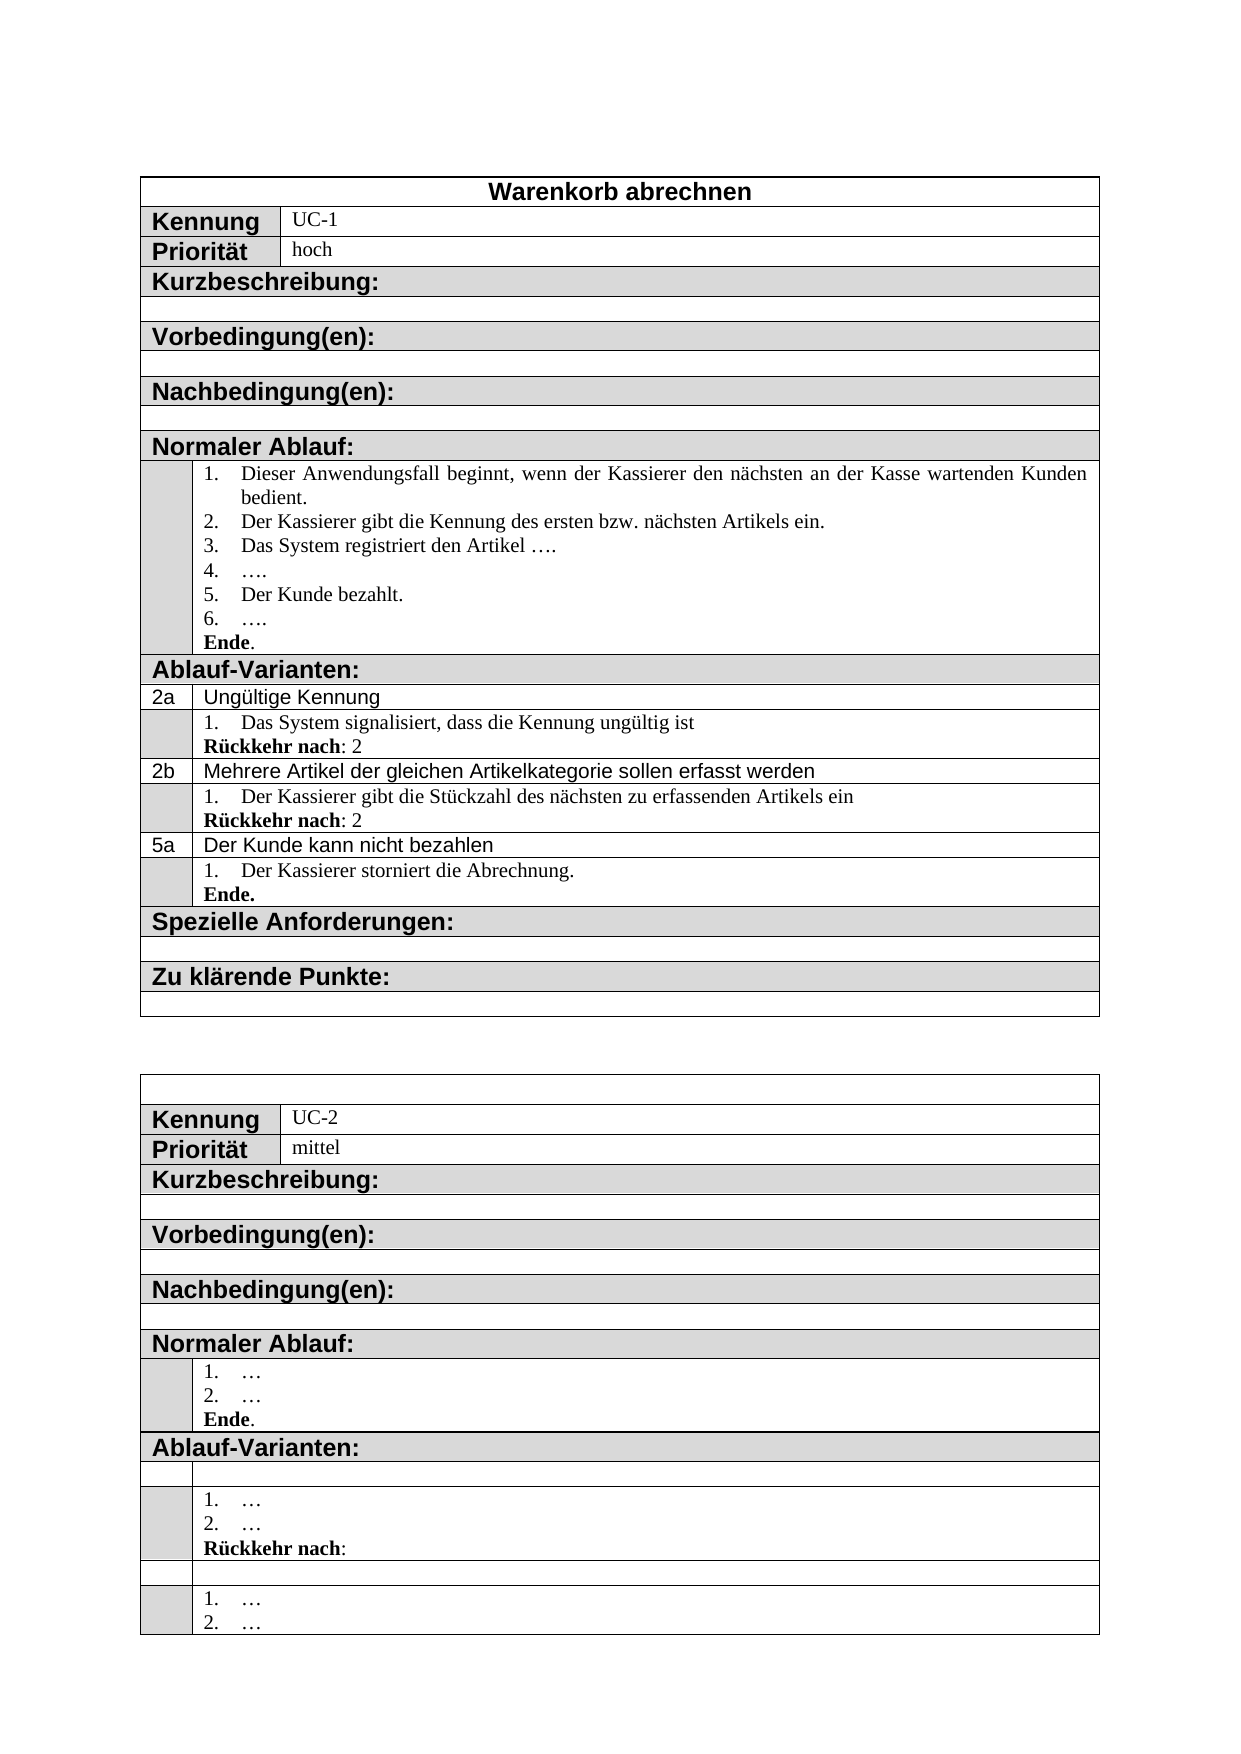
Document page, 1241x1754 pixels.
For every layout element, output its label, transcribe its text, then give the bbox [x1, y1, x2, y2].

table_cell Der Kassierer storniert die Abrechnung. Ende. [193, 858, 1099, 906]
table_cell Dieser Anwendungsfall beginnt, wenn der Kassierer den nächsten an der Kasse wartenden Kunden bedient. Der Kassierer gibt die Kennung des ersten bzw. nächsten Artikels ein. Das System registriert den Artikel …. …. Der Kunde bezahlt. …. Ende. [193, 461, 1099, 654]
table_cell [141, 1359, 192, 1431]
table_cell Nachbedingung(en): [141, 377, 1099, 405]
table_cell [193, 1561, 1099, 1584]
table_cell [141, 351, 1099, 376]
table_cell Kennung [141, 207, 280, 236]
table_header Warenkorb abrechnen [141, 178, 1099, 206]
table_cell [141, 1462, 192, 1486]
table_cell Mehrere Artikel der gleichen Artikelkategorie sollen erfasst werden [193, 759, 1099, 783]
table_cell [141, 1561, 192, 1584]
table_cell Kurzbeschreibung: [141, 1165, 1099, 1193]
table_cell [141, 710, 192, 758]
table_cell Der Kunde kann nicht bezahlen [193, 833, 1099, 857]
table_cell 2b [141, 759, 192, 783]
table_cell Der Kassierer gibt die Stückzahl des nächsten zu erfassenden Artikels ein Rückkehr nach: 2 [193, 784, 1099, 832]
table_cell hoch [281, 237, 1099, 266]
table_cell [141, 1195, 1099, 1219]
table_cell [141, 992, 1099, 1016]
table_cell Das System signalisiert, dass die Kennung ungültig ist Rückkehr nach: 2 [193, 710, 1099, 758]
table_cell Normaler Ablauf: [141, 1330, 1099, 1358]
table_cell [141, 406, 1099, 430]
table_header [141, 1075, 1099, 1104]
table_cell 2a [141, 685, 192, 708]
table_cell [141, 937, 1099, 961]
table_cell Priorität [141, 237, 280, 266]
table_cell Ablauf-Varianten: [141, 1433, 1099, 1461]
table_cell [141, 1304, 1099, 1328]
table_cell Priorität [141, 1135, 280, 1164]
table_cell Nachbedingung(en): [141, 1275, 1099, 1303]
table_cell UC-1 [281, 207, 1099, 236]
table_cell [141, 1487, 192, 1559]
table_cell Kurzbeschreibung: [141, 267, 1099, 296]
table_cell 5a [141, 833, 192, 857]
table_cell Spezielle Anforderungen: [141, 907, 1099, 936]
table_cell Ablauf-Varianten: [141, 655, 1099, 683]
table_cell Vorbedingung(en): [141, 1220, 1099, 1248]
table_cell [141, 858, 192, 906]
table_cell UC-2 [281, 1105, 1099, 1134]
table_cell [141, 1586, 192, 1634]
table_cell [141, 461, 192, 654]
table_cell [141, 297, 1099, 321]
table_cell [141, 1250, 1099, 1273]
table_cell Zu klärende Punkte: [141, 962, 1099, 991]
table_cell Normaler Ablauf: [141, 431, 1099, 460]
table_cell Ungültige Kennung [193, 685, 1099, 708]
table_cell Vorbedingung(en): [141, 322, 1099, 350]
table_cell [193, 1462, 1099, 1486]
table_cell … … Rückkehr nach: [193, 1487, 1099, 1559]
table_cell … … Rückkehr nach: [193, 1586, 1099, 1634]
table_cell Kennung [141, 1105, 280, 1134]
table_cell [141, 784, 192, 832]
table_cell mittel [281, 1135, 1099, 1164]
table_cell … … Ende. [193, 1359, 1099, 1431]
